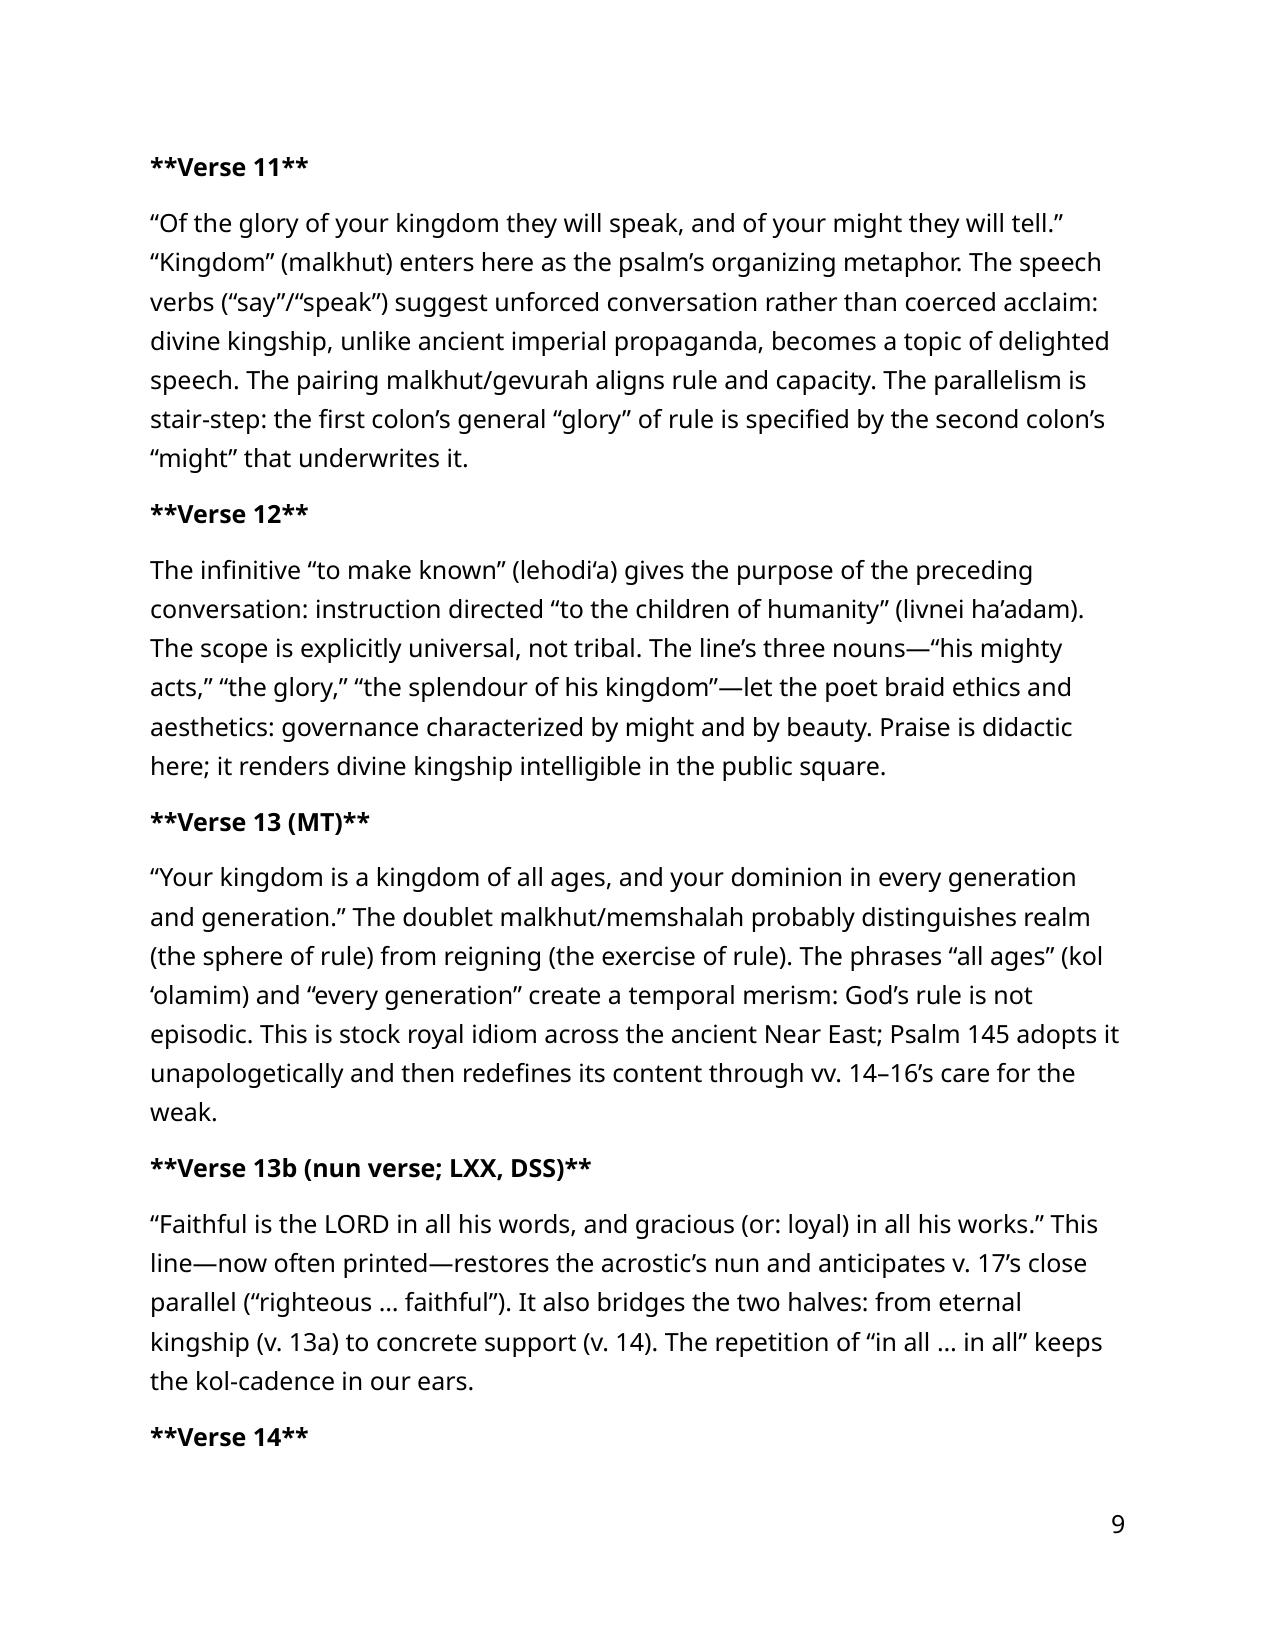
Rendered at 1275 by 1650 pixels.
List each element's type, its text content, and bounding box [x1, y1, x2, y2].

text **Verse 11** [150, 150, 1125, 184]
text The infinitive “to make known” (lehodi‘a) gives the purpose of the preceding conversation: instruction directed “to the children of humanity” (livnei ha’adam). The scope is explicitly universal, not tribal. The line’s three nouns—“his mighty acts,” “the glory,” “the splendour of his kingdom”—let the poet braid ethics and aesthetics: governance characterized by might and by beauty. Praise is didactic here; it renders divine kingship intelligible in the public square. [150, 552, 1125, 782]
text “Of the glory of your kingdom they will speak, and of your might they will tell.” “Kingdom” (malkhut) enters here as the psalm’s organizing metaphor. The speech verbs (“say”/“speak”) suggest unforced conversation rather than coerced acclaim: divine kingship, unlike ancient imperial propaganda, becomes a topic of delighted speech. The pairing malkhut/gevurah aligns rule and capacity. The parallelism is stair-step: the first colon’s general “glory” of rule is specified by the second colon’s “might” that underwrites it. [150, 206, 1125, 475]
text “Faithful is the LORD in all his words, and gracious (or: loyal) in all his works.” This line—now often printed—restores the acrostic’s nun and anticipates v. 17’s close parallel (“righteous … faithful”). It also bridges the two halves: from eternal kingship (v. 13a) to concrete support (v. 14). The repetition of “in all … in all” keeps the kol-cadence in our ears. [150, 1207, 1125, 1397]
text **Verse 14** [150, 1419, 1125, 1453]
text **Verse 13 (MT)** [150, 804, 1125, 838]
text **Verse 13b (nun verse; LXX, DSS)** [150, 1151, 1125, 1185]
text “Your kingdom is a kingdom of all ages, and your dominion in every generation and generation.” The doublet malkhut/memshalah probably distinguishes realm (the sphere of rule) from reigning (the exercise of rule). The phrases “all ages” (kol ‘olamim) and “every generation” create a temporal merism: God’s rule is not episodic. This is stock royal idiom across the ancient Near East; Psalm 145 adopts it unapologetically and then redefines its content through vv. 14–16’s care for the weak. [150, 860, 1125, 1129]
text **Verse 12** [150, 497, 1125, 531]
